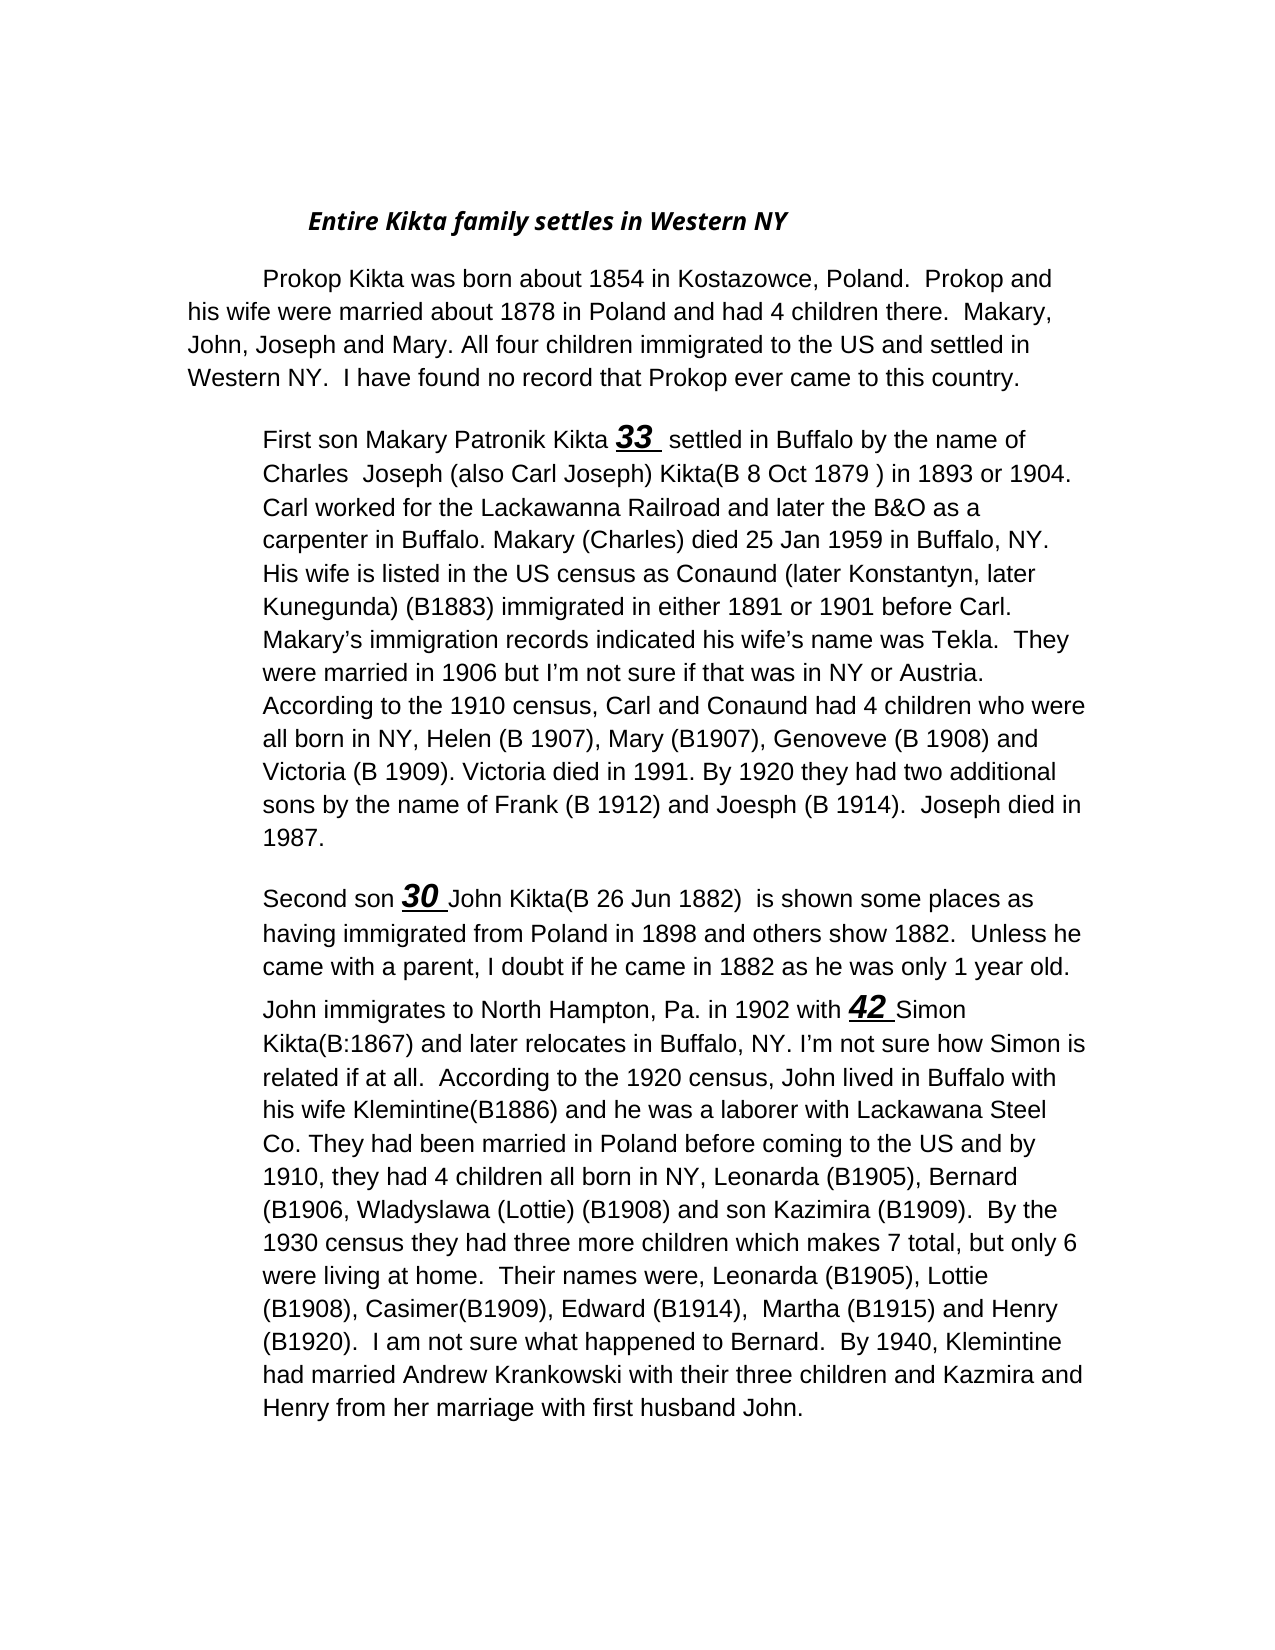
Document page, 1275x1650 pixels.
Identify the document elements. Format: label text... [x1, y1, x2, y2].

text Entire Kikta family settles in Western NY [187, 204, 1087, 238]
text Second son 30 John Kikta(B 26 Jun 1882) is shown some places as having immigrated from in 1898 and others show 1882. Unless he came with a parent, I doubt if he came in 1882 as he was only 1 year old. John immigrates to in 1902 with 42 Simon Kikta(B:1867) and later relocates in . I’m not sure how Simon is related if at all. According to the 1920 census, John lived in with his wife Klemintine(B1886) and he was a laborer with Lackawana Steel Co. They had been married in Poland before coming to the US and by 1910, they had 4 children all born in NY, Leonarda (B1905), Bernard (B1906, Wladyslawa (Lottie) (B1908) and son Kazimira (B1909). By the 1930 census they had three more children which makes 7 total, but only 6 were living at home. Their names were, Leonarda (B1905), Lottie (B1908), Casimer(B1909), Edward (B1914), Martha (B1915) and Henry (B1920). I am not sure what happened to Bernard. By 1940, Klemintine had married Andrew Krankowski with their three children and Kazmira and Henry from her marriage with first husband John. [262, 877, 1087, 1421]
text Prokop Kikta was born about 1854 in . Prokop and his wife were married about 1878 in and had 4 children there. Makary, John, Joseph and Mary. All four children immigrated to the and settled in . I have found no record that Prokop ever came to this country. [187, 264, 1087, 392]
text First son Makary Patronik Kikta 33 settled in by the name of Charles Joseph (also Carl Joseph) Kikta(B 8 Oct 1879 ) in 1893 or 1904. Carl worked for the Lackawanna Railroad and later the B&O as a carpenter in . Makary (Charles) died in . His wife is listed in the census as Conaund (later Konstantyn, later Kunegunda) (B1883) immigrated in either 1891 or 1901 before Carl. Makary’s immigration records indicated his wife’s name was Tekla. They were married in 1906 but I’m not sure if that was in NY or . According to the 1910 census, Carl and Conaund had 4 children who were all born in NY, Helen (B 1907), Mary (B1907), Genoveve (B 1908) and Victoria (B 1909). died in 1991. By 1920 they had two additional sons by the name of Frank (B 1912) and Joesph (B 1914). Joseph died in 1987. [262, 417, 1087, 851]
